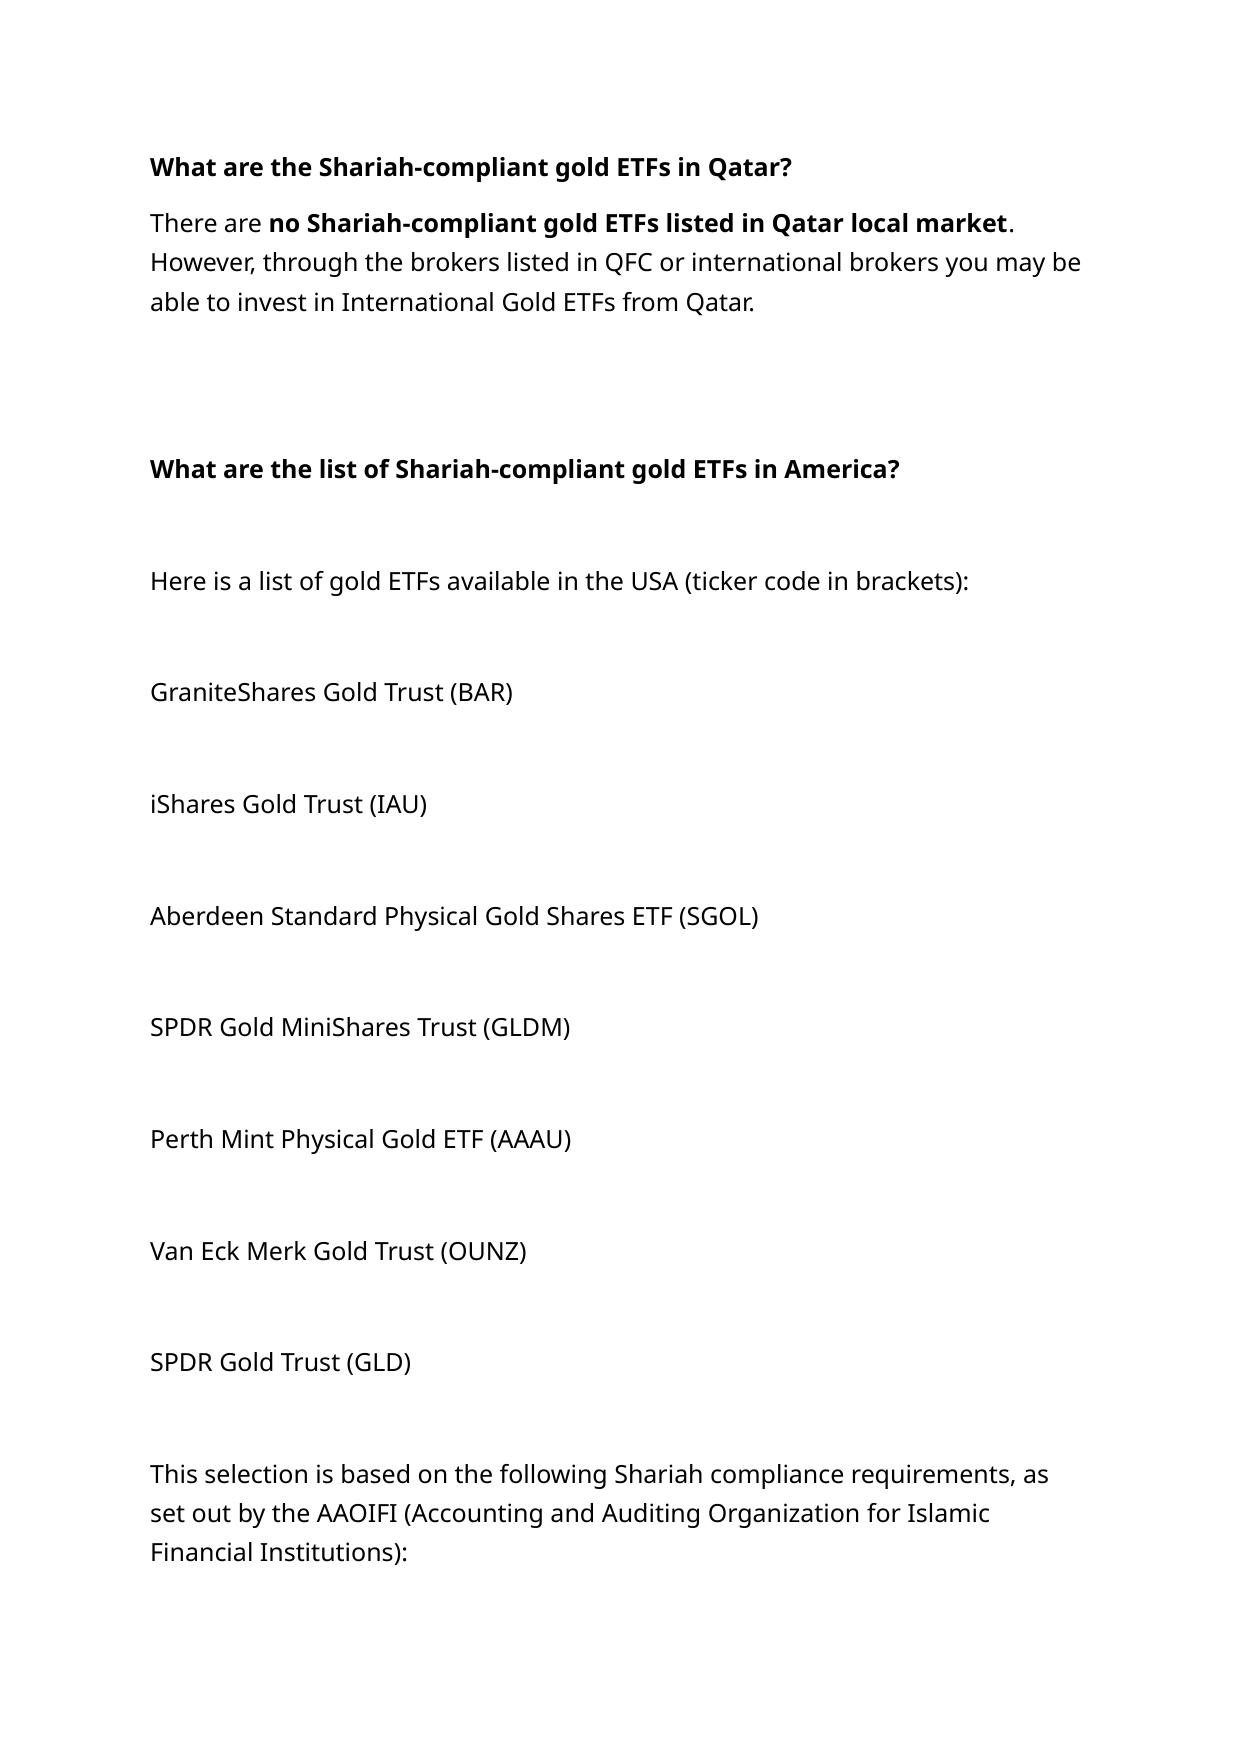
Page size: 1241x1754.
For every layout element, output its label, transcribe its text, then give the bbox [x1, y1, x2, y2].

text What are the Shariah-compliant gold ETFs in Qatar? [150, 150, 1090, 184]
text SPDR Gold MiniShares Trust (GLDM) [150, 1010, 1090, 1044]
text What are the list of Shariah-compliant gold ETFs in America? [150, 452, 1090, 486]
text iShares Gold Trust (IAU) [150, 787, 1090, 821]
text SPDR Gold Trust (GLD) [150, 1345, 1090, 1379]
text Perth Mint Physical Gold ETF (AAAU) [150, 1122, 1090, 1156]
text GraniteShares Gold Trust (BAR) [150, 675, 1090, 709]
text This selection is based on the following Shariah compliance requirements, as set out by the AAOIFI (Accounting and Auditing Organization for Islamic Financial Institutions): [150, 1457, 1090, 1569]
text Aberdeen Standard Physical Gold Shares ETF (SGOL) [150, 898, 1090, 932]
text Van Eck Merk Gold Trust (OUNZ) [150, 1233, 1090, 1267]
text Here is a list of gold ETFs available in the USA (ticker code in brackets): [150, 563, 1090, 597]
text There are no Shariah-compliant gold ETFs listed in Qatar local market. However, through the brokers listed in QFC or international brokers you may be able to invest in International Gold ETFs from Qatar. [150, 206, 1090, 318]
